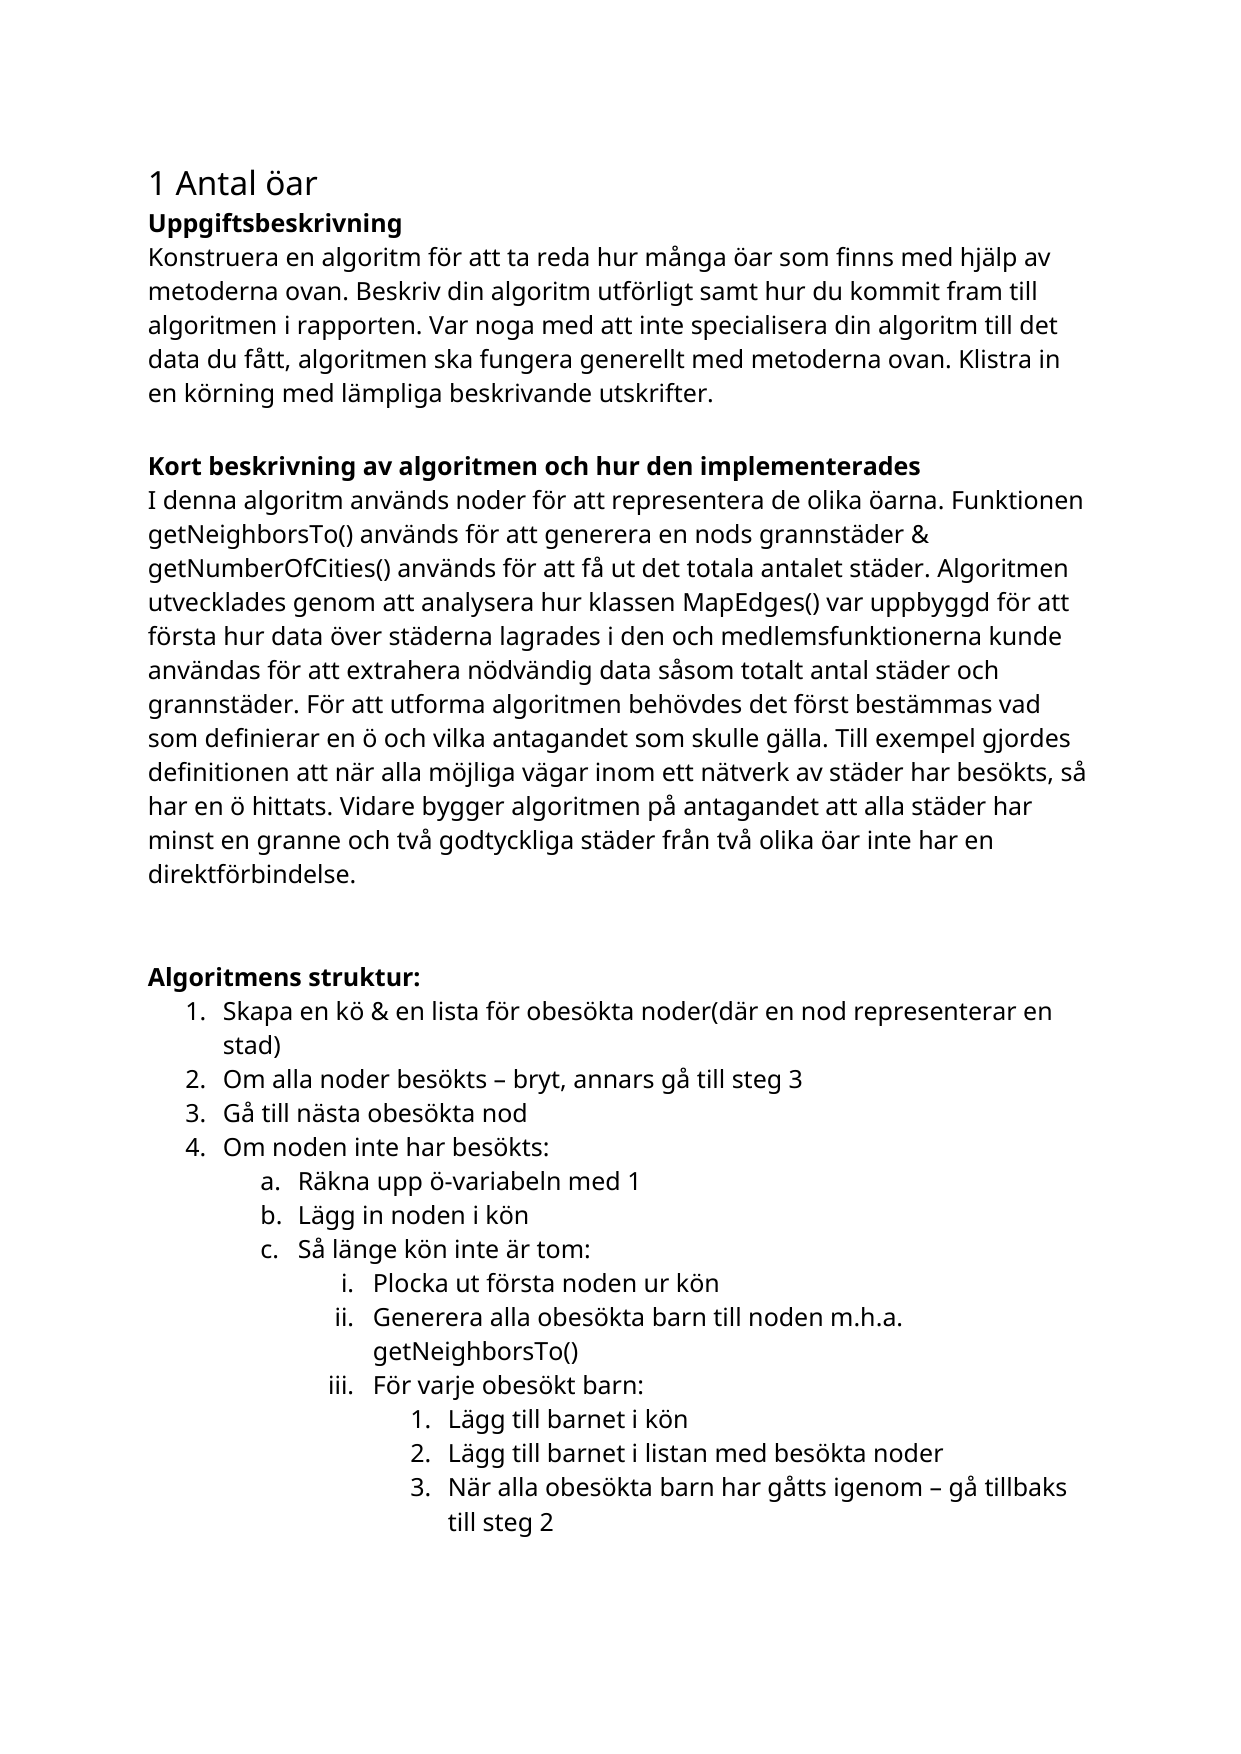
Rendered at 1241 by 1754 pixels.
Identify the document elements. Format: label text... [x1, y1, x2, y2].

list Skapa en kö & en lista för obesökta noder(där en nod representerar en stad) [185, 993, 1093, 1061]
list Lägg in noden i kön [260, 1198, 1093, 1232]
list Lägg till barnet i listan med besökta noder [410, 1436, 1093, 1470]
list Lägg till barnet i kön [410, 1402, 1093, 1436]
list Gå till nästa obesökta nod [185, 1095, 1093, 1129]
subtitle Algoritmens struktur: [148, 959, 1093, 993]
list Plocka ut första noden ur kön [354, 1266, 1093, 1300]
subtitle Uppgiftsbeskrivning [148, 206, 1093, 239]
text I denna algoritm används noder för att representera de olika öarna. Funktionen getNeighborsTo() används för att generera en nods grannstäder & getNumberOfCities() används för att få ut det totala antalet städer. Algoritmen utvecklades genom att analysera hur klassen MapEdges() var uppbyggd för att första hur data över städerna lagrades i den och medlemsfunktionerna kunde användas för att extrahera nödvändig data såsom totalt antal städer och grannstäder. För att utforma algoritmen behövdes det först bestämmas vad som definierar en ö och vilka antagandet som skulle gälla. Till exempel gjordes definitionen att när alla möjliga vägar inom ett nätverk av städer har besökts, så har en ö hittats. Vidare bygger algoritmen på antagandet att alla städer har minst en granne och två godtyckliga städer från två olika öar inte har en direktförbindelse. [148, 482, 1093, 891]
list Om noden inte har besökts: [185, 1129, 1093, 1163]
list Om alla noder besökts – bryt, annars gå till steg 3 [185, 1061, 1093, 1095]
list När alla obesökta barn har gåtts igenom – gå tillbaks till steg 2 [410, 1470, 1093, 1538]
list Räkna upp ö-variabeln med 1 [260, 1163, 1093, 1198]
subtitle 1 Antal öar [148, 160, 1093, 206]
subtitle Kort beskrivning av algoritmen och hur den implementerades [148, 448, 1093, 482]
list Så länge kön inte är tom: [260, 1232, 1093, 1266]
text Konstruera en algoritm för att ta reda hur många öar som finns med hjälp av metoderna ovan. Beskriv din algoritm utförligt samt hur du kommit fram till algoritmen i rapporten. Var noga med att inte specialisera din algoritm till det data du fått, algoritmen ska fungera generellt med metoderna ovan. Klistra in en körning med lämpliga beskrivande utskrifter. [148, 239, 1093, 410]
list Generera alla obesökta barn till noden m.h.a. getNeighborsTo() [354, 1300, 1093, 1368]
list För varje obesökt barn: [354, 1368, 1093, 1402]
